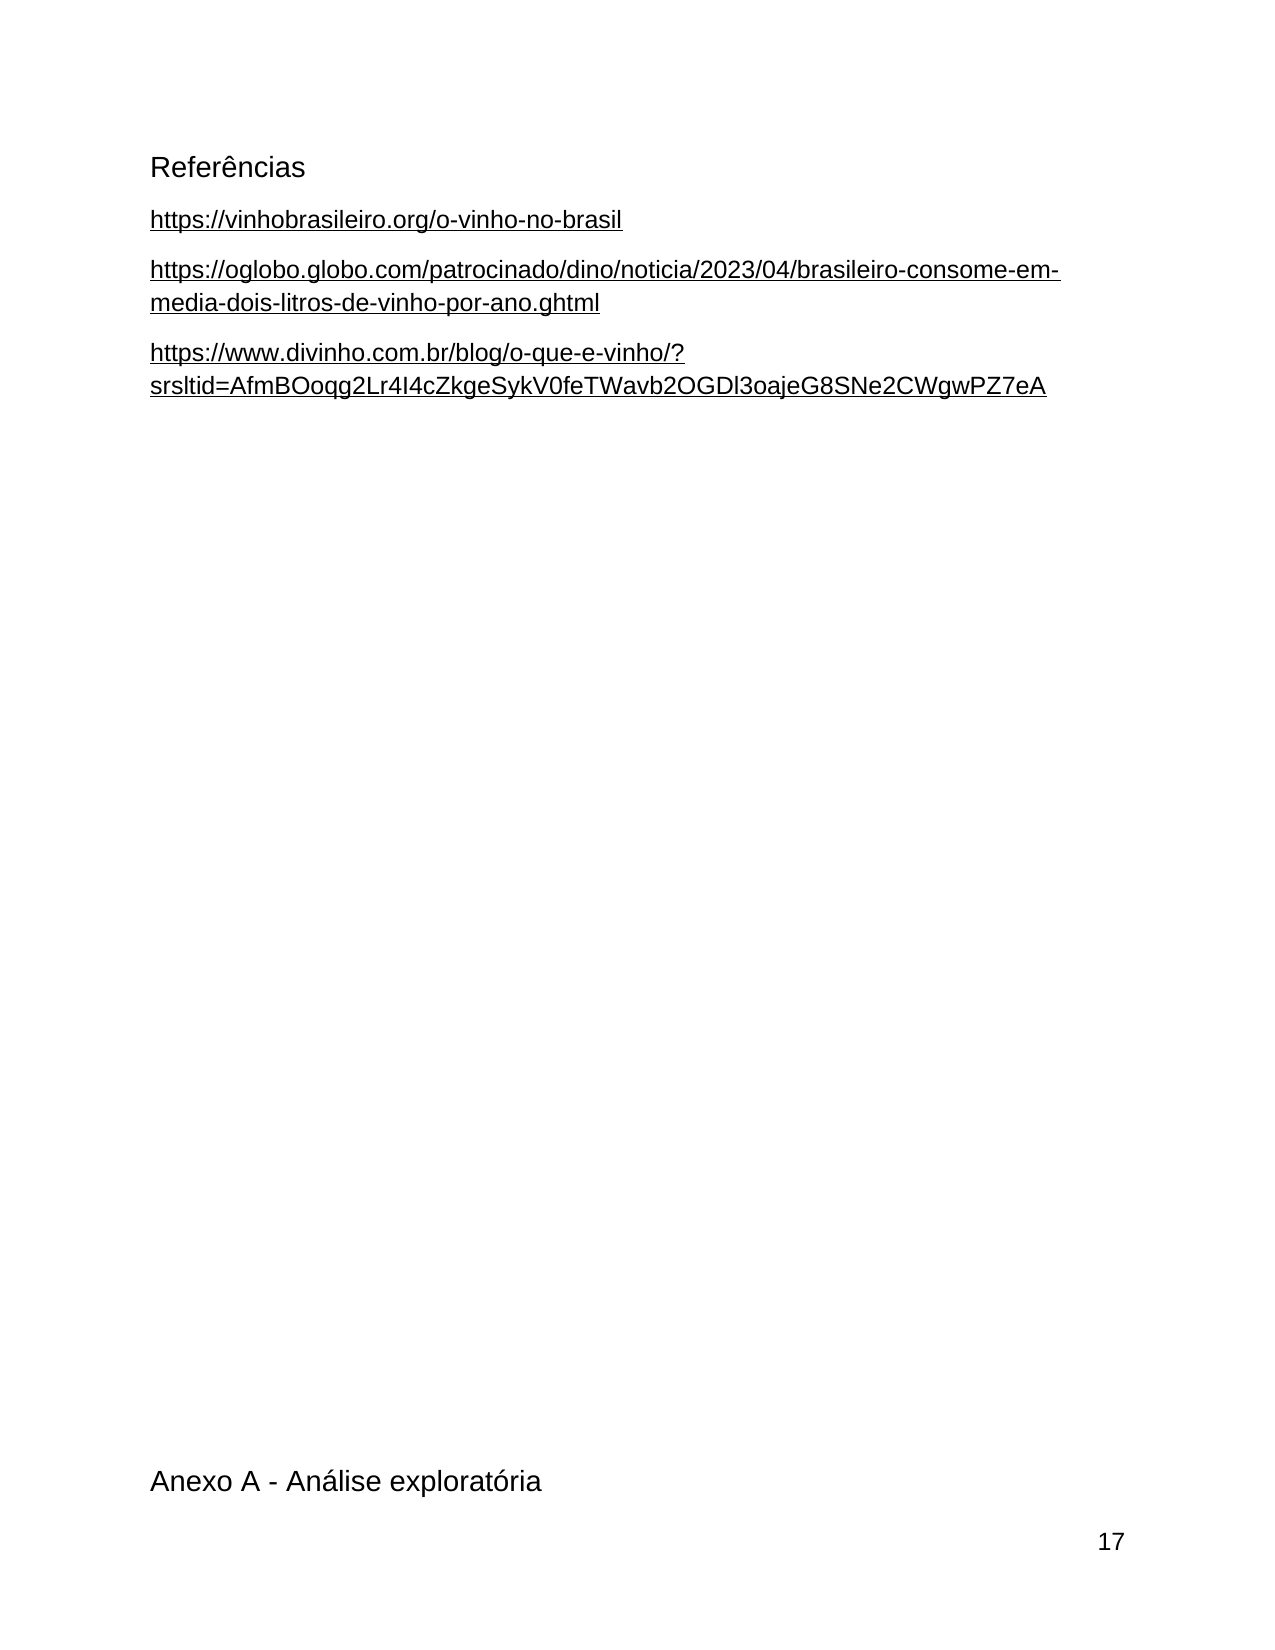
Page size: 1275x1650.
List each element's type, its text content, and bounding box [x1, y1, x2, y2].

text Referências [150, 150, 1125, 183]
text https://www.divinho.com.br/blog/o-que-e-vinho/?srsltid=AfmBOoqg2Lr4I4cZkgeSykV0feTWavb2OGDl3oajeG8SNe2CWgwPZ7eA [150, 338, 1125, 399]
text https://oglobo.globo.com/patrocinado/dino/noticia/2023/04/brasileiro-consome-em-media-dois-litros-de-vinho-por-ano.ghtml [150, 255, 1125, 317]
text Anexo A - Análise exploratória [150, 1464, 1125, 1497]
text https://vinhobrasileiro.org/o-vinho-no-brasil [150, 205, 1125, 234]
